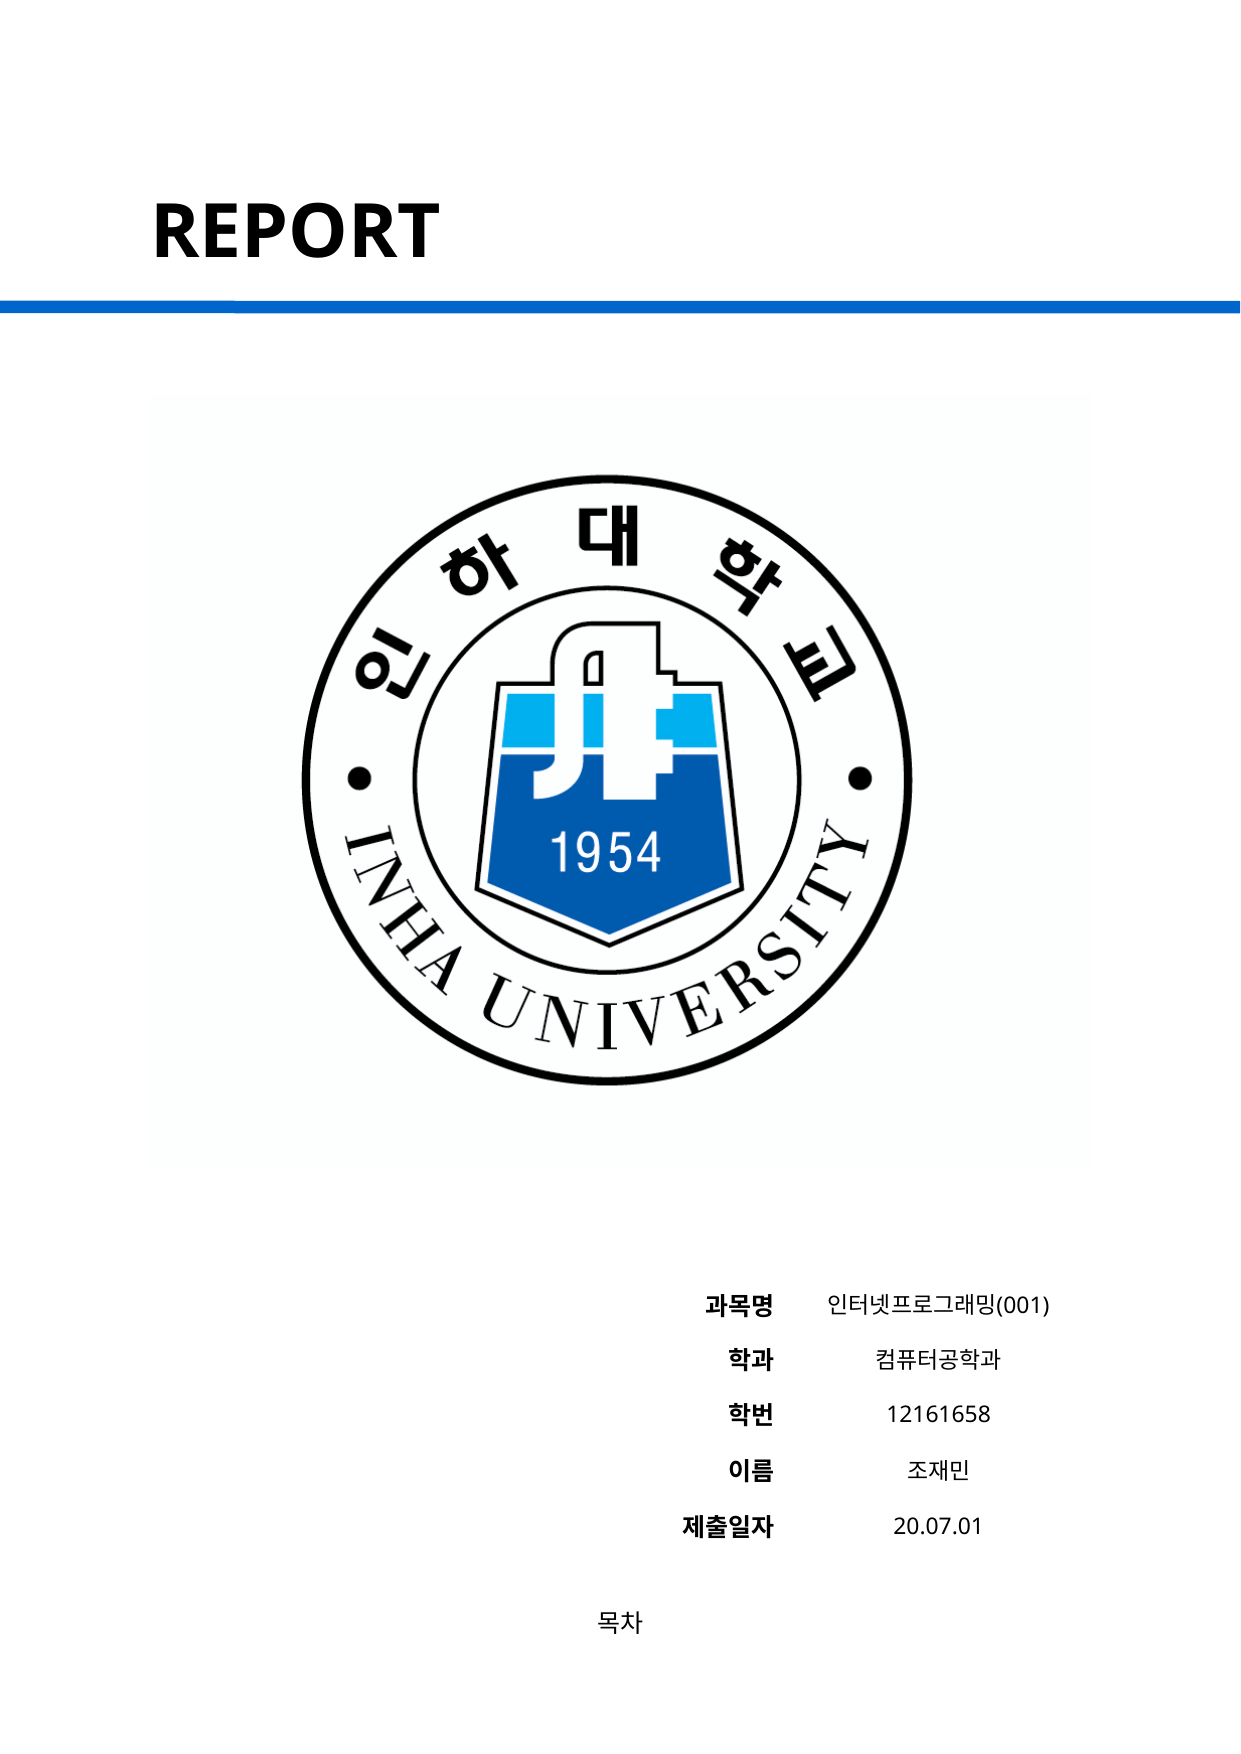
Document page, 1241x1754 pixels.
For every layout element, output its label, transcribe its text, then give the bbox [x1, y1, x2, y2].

table_cell 학번 [602, 1386, 785, 1441]
table_cell 컴퓨터공학과 [785, 1332, 1092, 1386]
table_header 인터넷프로그래밍(001) [785, 1277, 1092, 1332]
table_header 과목명 [602, 1277, 785, 1332]
text REPORT [150, 177, 1090, 279]
table_cell 제출일자 [602, 1498, 785, 1553]
table_cell 조재민 [785, 1441, 1092, 1498]
table_cell 12161658 [785, 1386, 1092, 1441]
subtitle 목차 [150, 1603, 1090, 1639]
table_cell 학과 [602, 1332, 785, 1386]
table_cell 이름 [602, 1441, 785, 1498]
picture [150, 394, 1091, 1169]
table_cell 20.07.01 [785, 1498, 1092, 1553]
